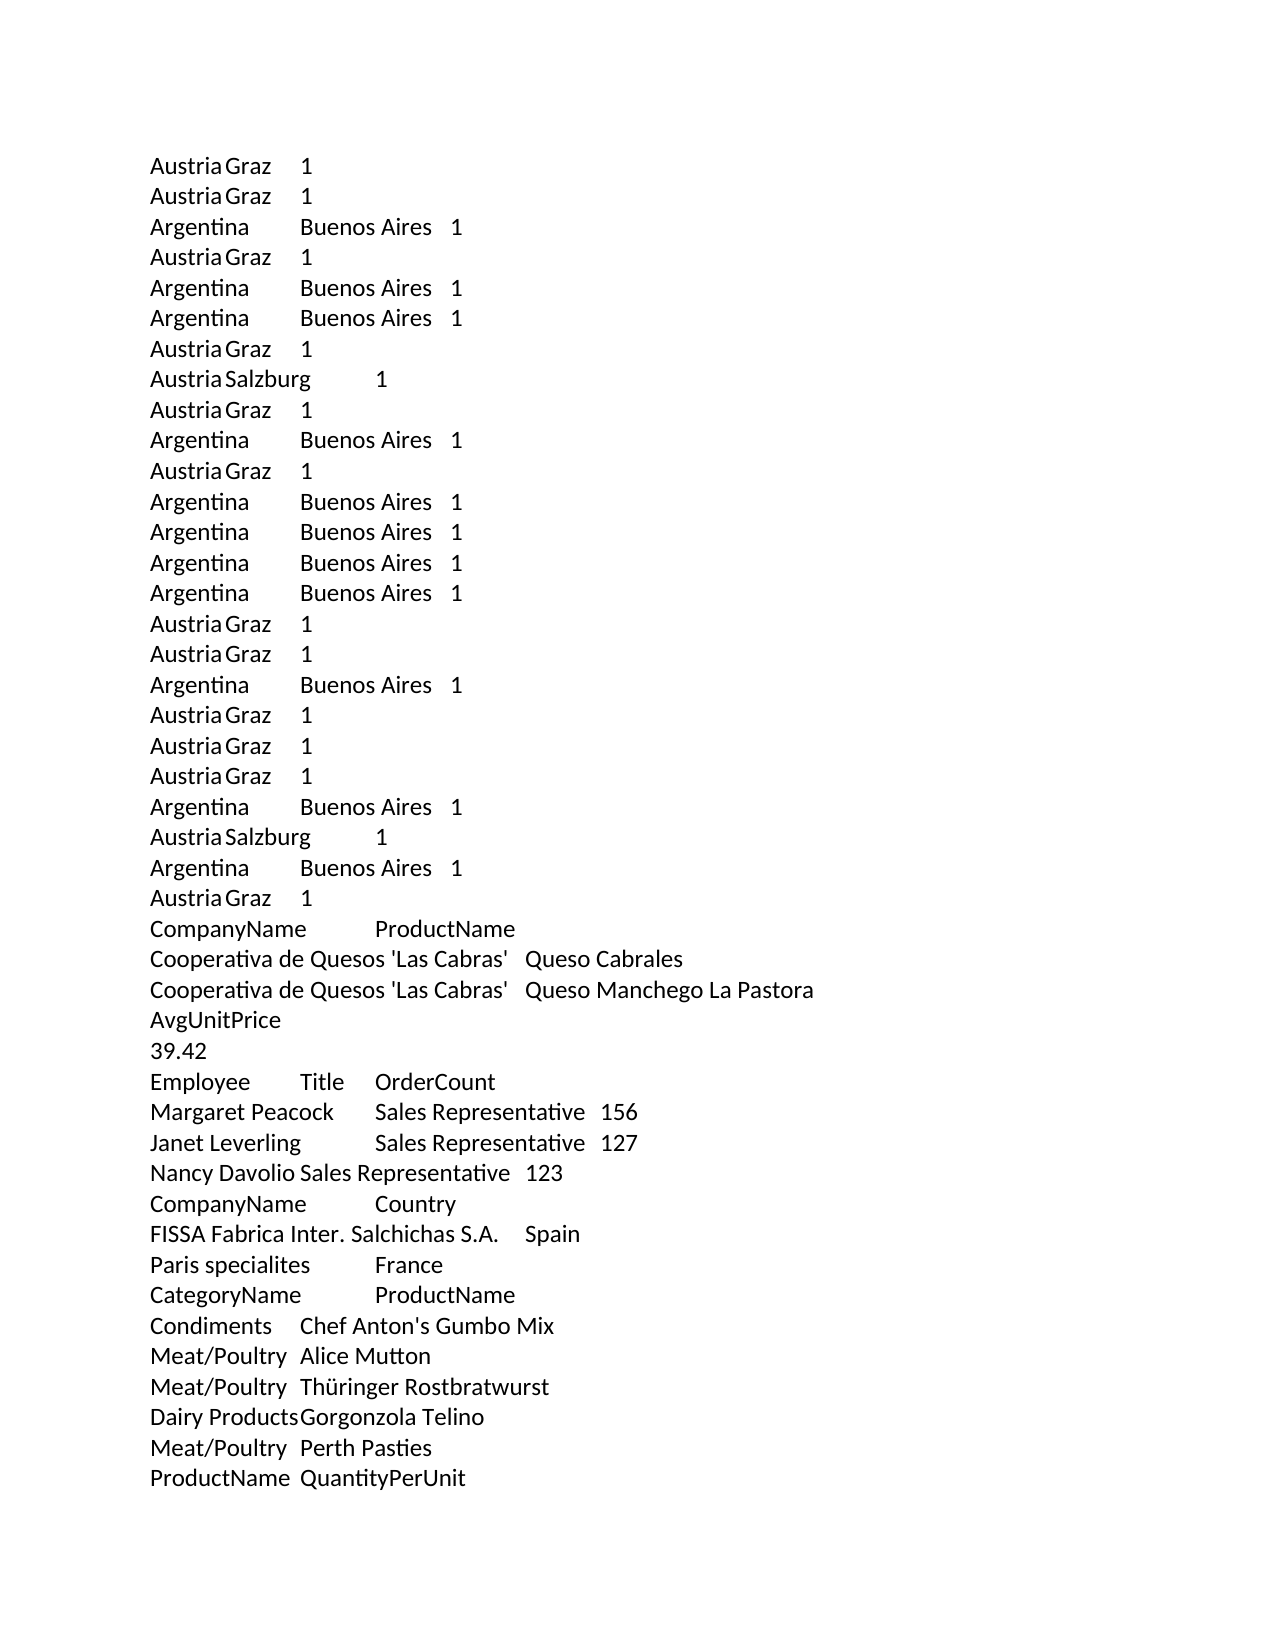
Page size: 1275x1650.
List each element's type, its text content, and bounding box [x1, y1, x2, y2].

text Condiments Chef Anton's Gumbo Mix [150, 1310, 1125, 1340]
text Meat/Poultry Perth Pasties [150, 1432, 1125, 1462]
text Employee Title OrderCount [150, 1066, 1125, 1096]
text Argentina Buenos Aires 1 [150, 516, 1125, 547]
text AvgUnitPrice [150, 1004, 1125, 1035]
text Margaret Peacock Sales Representative 156 [150, 1096, 1125, 1127]
text Argentina Buenos Aires 1 [150, 547, 1125, 577]
text Austria Graz 1 [150, 394, 1125, 425]
text Meat/Poultry Thüringer Rostbratwurst [150, 1371, 1125, 1401]
text 39.42 [150, 1035, 1125, 1066]
text Argentina Buenos Aires 1 [150, 791, 1125, 821]
text Austria Graz 1 [150, 882, 1125, 913]
text Argentina Buenos Aires 1 [150, 303, 1125, 333]
text Austria Graz 1 [150, 181, 1125, 211]
text Cooperativa de Quesos 'Las Cabras' Queso Manchego La Pastora [150, 974, 1125, 1004]
text Argentina Buenos Aires 1 [150, 272, 1125, 303]
text Austria Graz 1 [150, 608, 1125, 638]
text Austria Salzburg 1 [150, 821, 1125, 852]
text Austria Graz 1 [150, 150, 1125, 181]
text Janet Leverling Sales Representative 127 [150, 1127, 1125, 1157]
text Meat/Poultry Alice Mutton [150, 1340, 1125, 1371]
text CompanyName Country [150, 1188, 1125, 1218]
text ProductName QuantityPerUnit [150, 1462, 1125, 1493]
text Argentina Buenos Aires 1 [150, 669, 1125, 699]
text Argentina Buenos Aires 1 [150, 425, 1125, 455]
text Argentina Buenos Aires 1 [150, 486, 1125, 516]
text Austria Graz 1 [150, 333, 1125, 364]
text Austria Graz 1 [150, 760, 1125, 791]
text Austria Graz 1 [150, 455, 1125, 486]
text Austria Graz 1 [150, 730, 1125, 760]
text Austria Graz 1 [150, 699, 1125, 730]
text CategoryName ProductName [150, 1279, 1125, 1310]
text CompanyName ProductName [150, 913, 1125, 943]
text Dairy Products Gorgonzola Telino [150, 1401, 1125, 1432]
text Austria Graz 1 [150, 638, 1125, 669]
text FISSA Fabrica Inter. Salchichas S.A. Spain [150, 1218, 1125, 1249]
text Argentina Buenos Aires 1 [150, 852, 1125, 882]
text Austria Graz 1 [150, 242, 1125, 272]
text Paris specialites France [150, 1249, 1125, 1279]
text Argentina Buenos Aires 1 [150, 211, 1125, 242]
text Nancy Davolio Sales Representative 123 [150, 1157, 1125, 1188]
text Cooperativa de Quesos 'Las Cabras' Queso Cabrales [150, 943, 1125, 974]
text Argentina Buenos Aires 1 [150, 577, 1125, 608]
text Austria Salzburg 1 [150, 364, 1125, 394]
